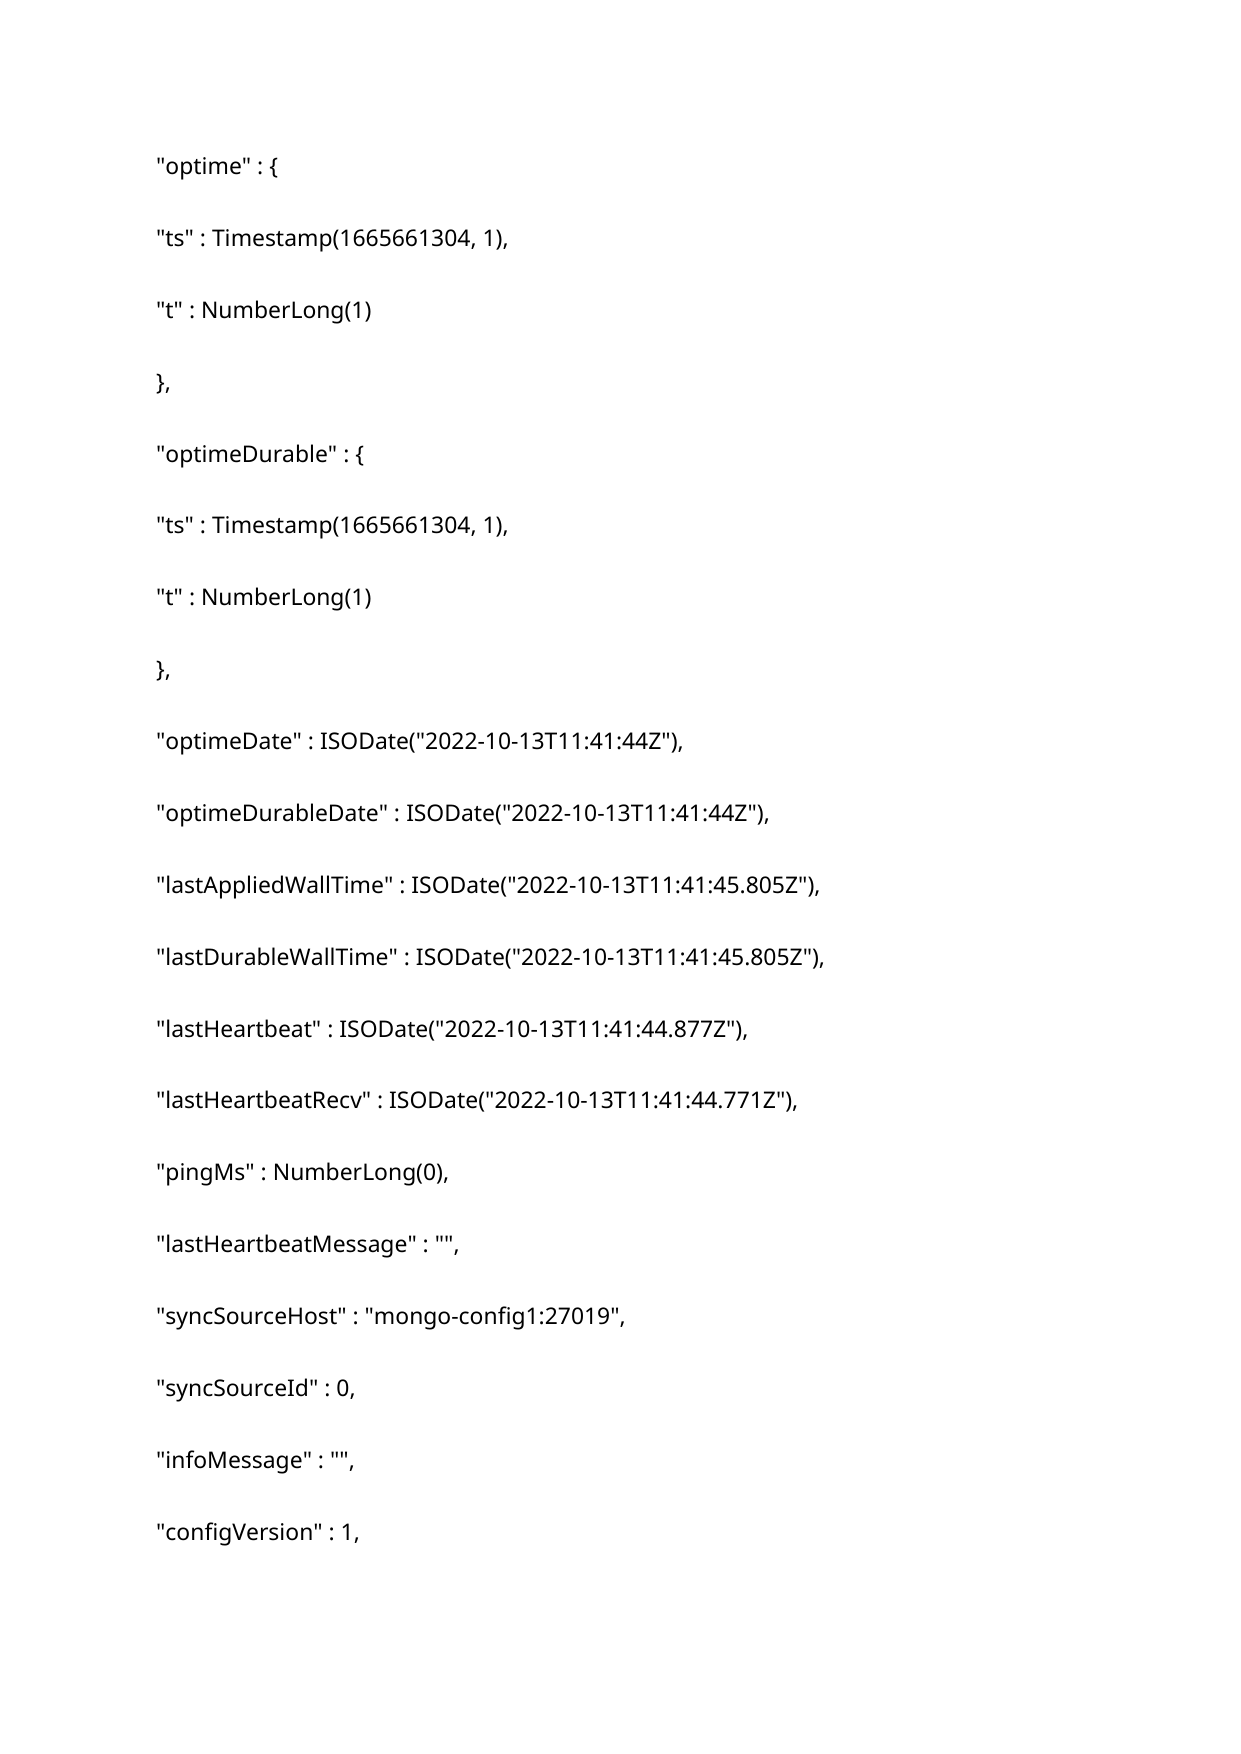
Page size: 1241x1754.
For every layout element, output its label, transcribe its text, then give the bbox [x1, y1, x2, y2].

text "pingMs" : NumberLong(0), [150, 1156, 1090, 1187]
text "t" : NumberLong(1) [150, 294, 1090, 325]
text "ts" : Timestamp(1665661304, 1), [150, 222, 1090, 253]
text }, [150, 366, 1090, 397]
text "lastHeartbeatMessage" : "", [150, 1228, 1090, 1259]
text }, [150, 653, 1090, 684]
text "optimeDurable" : { [150, 437, 1090, 469]
text "optime" : { [150, 150, 1090, 181]
text "syncSourceId" : 0, [150, 1372, 1090, 1403]
text "lastAppliedWallTime" : ISODate("2022-10-13T11:41:45.805Z"), [150, 869, 1090, 900]
text "lastDurableWallTime" : ISODate("2022-10-13T11:41:45.805Z"), [150, 941, 1090, 972]
text "configVersion" : 1, [150, 1516, 1090, 1547]
text "ts" : Timestamp(1665661304, 1), [150, 509, 1090, 541]
text "t" : NumberLong(1) [150, 581, 1090, 612]
text "lastHeartbeatRecv" : ISODate("2022-10-13T11:41:44.771Z"), [150, 1084, 1090, 1116]
text "optimeDurableDate" : ISODate("2022-10-13T11:41:44Z"), [150, 797, 1090, 828]
text "lastHeartbeat" : ISODate("2022-10-13T11:41:44.877Z"), [150, 1012, 1090, 1044]
text "infoMessage" : "", [150, 1444, 1090, 1475]
text "optimeDate" : ISODate("2022-10-13T11:41:44Z"), [150, 725, 1090, 756]
text "syncSourceHost" : "mongo-config1:27019", [150, 1300, 1090, 1331]
